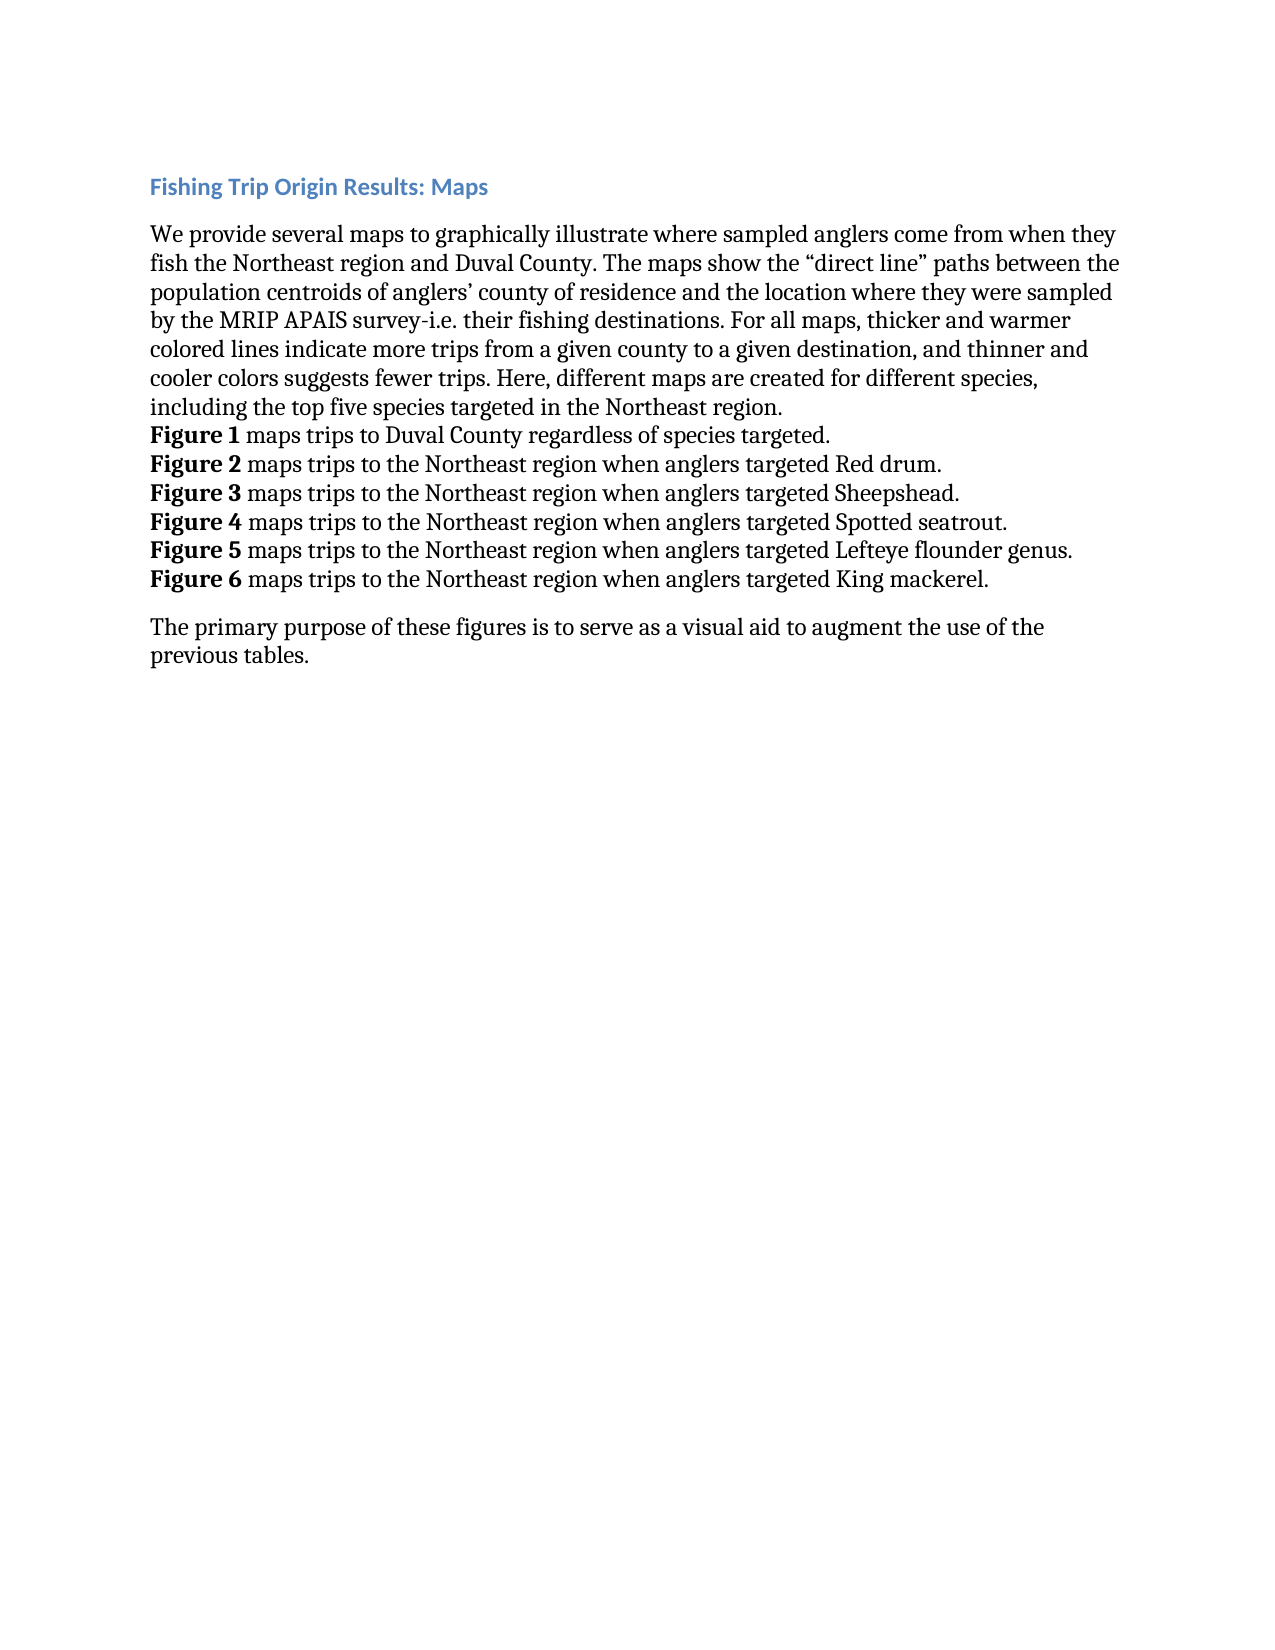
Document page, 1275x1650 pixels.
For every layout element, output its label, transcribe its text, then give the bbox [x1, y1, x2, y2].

text We provide several maps to graphically illustrate where sampled anglers come from when they fish the Northeast region and Duval County. The maps show the “direct line” paths between the population centroids of anglers’ county of residence and the location where they were sampled by the MRIP APAIS survey-i.e. their fishing destinations. For all maps, thicker and warmer colored lines indicate more trips from a given county to a given destination, and thinner and cooler colors suggests fewer trips. Here, different maps are created for different species, including the top five species targeted in the Northeast region. Figure 1 maps trips to Duval County regardless of species targeted. Figure 2 maps trips to the Northeast region when anglers targeted Red drum. Figure 3 maps trips to the Northeast region when anglers targeted Sheepshead. Figure 4 maps trips to the Northeast region when anglers targeted Spotted seatrout. Figure 5 maps trips to the Northeast region when anglers targeted Lefteye flounder genus. Figure 6 maps trips to the Northeast region when anglers targeted King mackerel. [150, 220, 1125, 594]
text The primary purpose of these figures is to serve as a visual aid to augment the use of the previous tables. [150, 613, 1125, 670]
subtitle Fishing Trip Origin Results: Maps [150, 171, 1125, 201]
